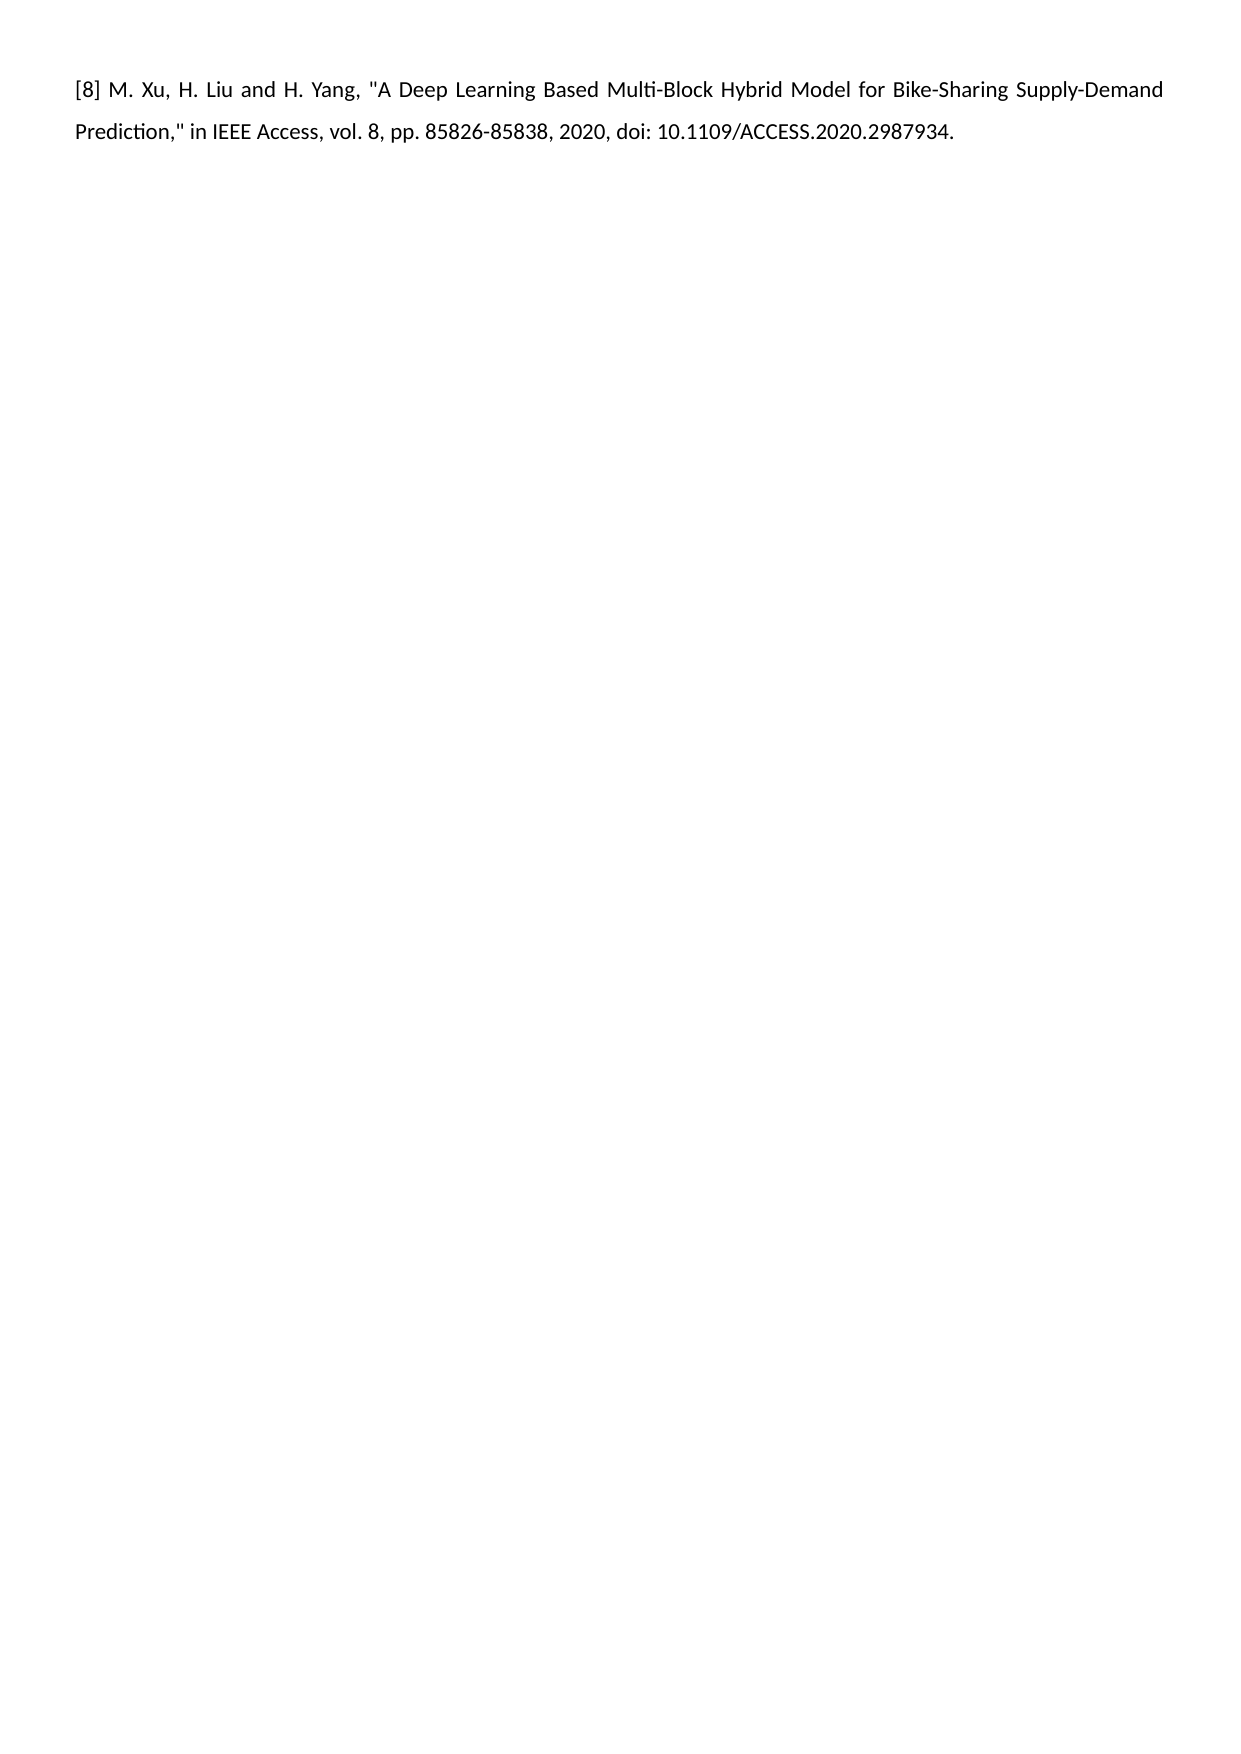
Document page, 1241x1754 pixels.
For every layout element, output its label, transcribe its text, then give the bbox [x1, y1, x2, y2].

text [8] M. Xu, H. Liu and H. Yang, "A Deep Learning Based Multi-Block Hybrid Model for Bike-Sharing Supply-Demand Prediction," in IEEE Access, vol. 8, pp. 85826-85838, 2020, doi: 10.1109/ACCESS.2020.2987934. [75, 75, 1165, 145]
